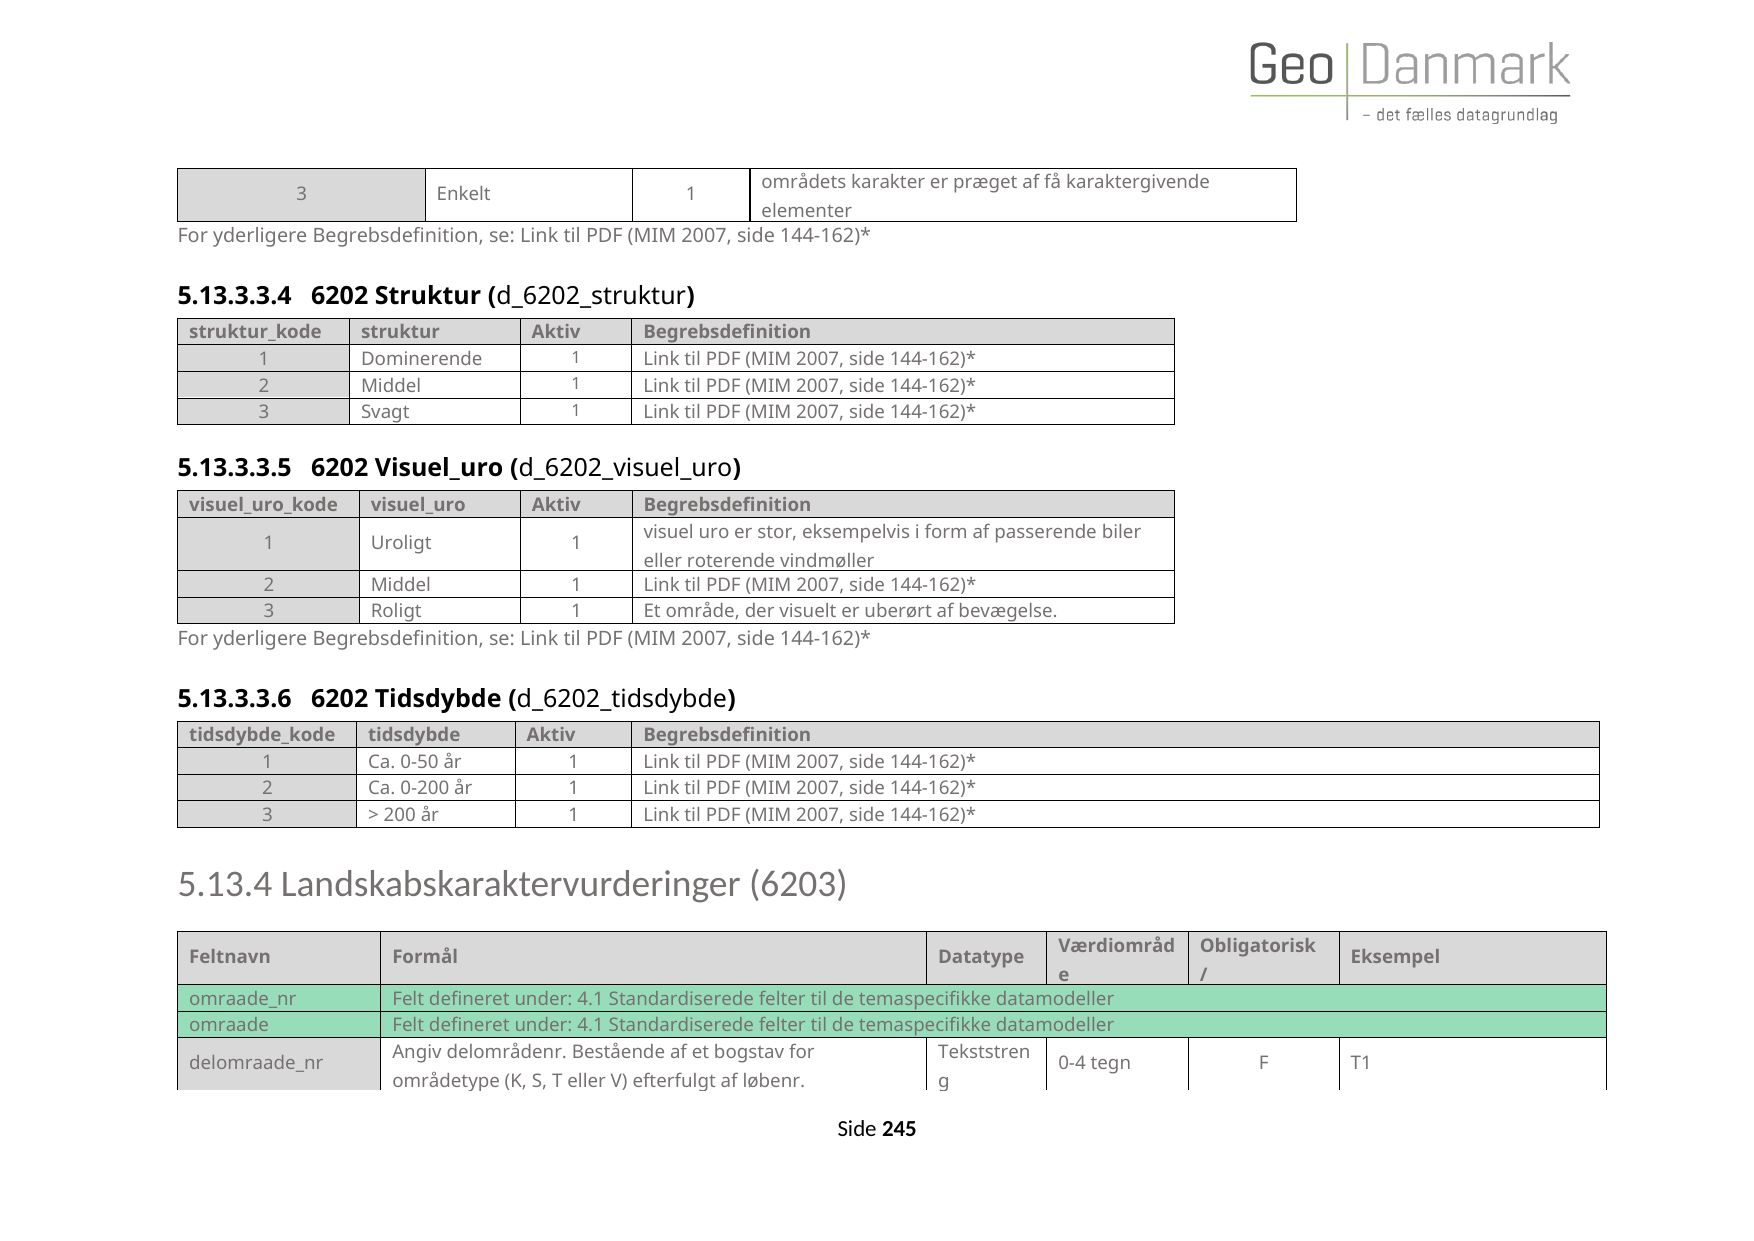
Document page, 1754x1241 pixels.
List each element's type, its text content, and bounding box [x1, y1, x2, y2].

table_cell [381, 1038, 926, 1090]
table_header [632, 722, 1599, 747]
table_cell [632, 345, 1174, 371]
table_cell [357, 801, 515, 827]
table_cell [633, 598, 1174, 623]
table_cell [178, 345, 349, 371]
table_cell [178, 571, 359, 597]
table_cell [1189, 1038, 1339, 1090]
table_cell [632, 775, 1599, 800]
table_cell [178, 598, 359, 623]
subtitle 5.13.3.3.5 6202 Visuel_uro (d_6202_visuel_uro) [177, 450, 1577, 484]
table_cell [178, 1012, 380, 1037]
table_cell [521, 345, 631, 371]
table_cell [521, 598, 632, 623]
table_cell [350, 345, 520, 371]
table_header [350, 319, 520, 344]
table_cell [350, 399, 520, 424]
picture [1244, 32, 1577, 132]
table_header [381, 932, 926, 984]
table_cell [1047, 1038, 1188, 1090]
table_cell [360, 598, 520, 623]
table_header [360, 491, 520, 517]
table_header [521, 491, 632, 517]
text For yderligere Begrebsdefinition, se: Link til PDF (MIM 2007, side 144-162)* [177, 624, 1577, 651]
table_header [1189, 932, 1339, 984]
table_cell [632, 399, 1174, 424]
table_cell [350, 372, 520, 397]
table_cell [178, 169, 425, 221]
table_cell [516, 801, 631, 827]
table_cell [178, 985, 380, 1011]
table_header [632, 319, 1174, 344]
text For yderligere Begrebsdefinition, se: Link til PDF (MIM 2007, side 144-162)* [177, 222, 1577, 248]
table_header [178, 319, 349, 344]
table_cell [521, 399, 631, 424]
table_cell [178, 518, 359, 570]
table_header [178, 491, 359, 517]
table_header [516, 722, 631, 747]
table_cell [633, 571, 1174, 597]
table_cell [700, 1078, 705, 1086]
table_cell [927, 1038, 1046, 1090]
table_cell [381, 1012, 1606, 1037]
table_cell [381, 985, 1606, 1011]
subtitle 5.13.4 Landskabskaraktervurderinger (6203) [177, 860, 1577, 906]
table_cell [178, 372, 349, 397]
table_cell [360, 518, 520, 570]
subtitle 5.13.3.3.4 6202 Struktur (d_6202_struktur) [177, 277, 1577, 312]
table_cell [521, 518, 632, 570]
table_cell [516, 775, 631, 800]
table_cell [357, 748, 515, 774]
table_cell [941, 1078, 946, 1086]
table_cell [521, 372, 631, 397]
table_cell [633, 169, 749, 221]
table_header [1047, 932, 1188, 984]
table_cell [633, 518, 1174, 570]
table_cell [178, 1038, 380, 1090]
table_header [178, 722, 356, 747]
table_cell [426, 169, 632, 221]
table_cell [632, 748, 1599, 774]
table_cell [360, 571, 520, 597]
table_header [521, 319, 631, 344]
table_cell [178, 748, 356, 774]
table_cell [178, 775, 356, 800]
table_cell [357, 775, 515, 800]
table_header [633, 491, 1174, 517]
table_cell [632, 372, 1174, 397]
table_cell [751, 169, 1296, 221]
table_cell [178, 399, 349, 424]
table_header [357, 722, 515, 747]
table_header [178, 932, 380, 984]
subtitle 5.13.3.3.6 6202 Tidsdybde (d_6202_tidsdybde) [177, 680, 1577, 714]
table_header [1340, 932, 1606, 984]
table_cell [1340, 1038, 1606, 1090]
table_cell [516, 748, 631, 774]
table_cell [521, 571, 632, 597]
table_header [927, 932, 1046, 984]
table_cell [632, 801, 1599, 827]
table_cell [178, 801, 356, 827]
